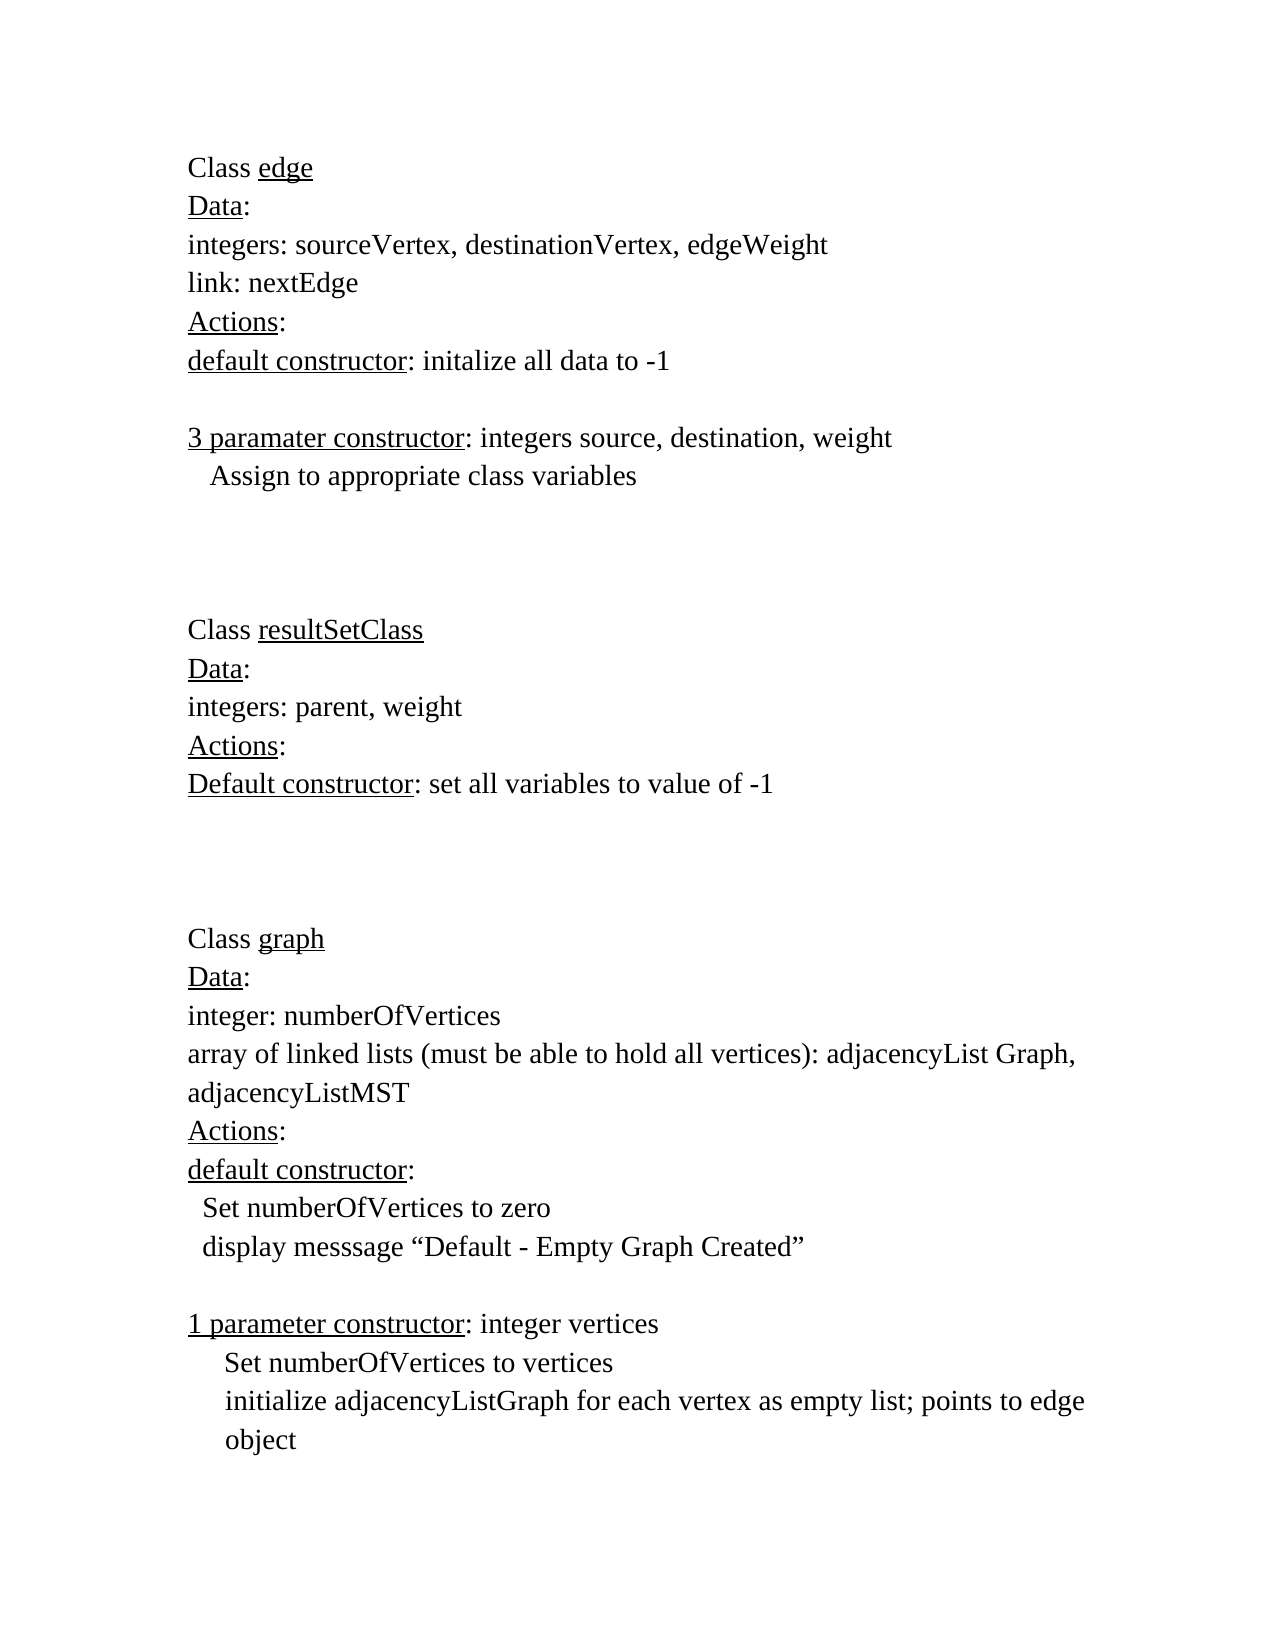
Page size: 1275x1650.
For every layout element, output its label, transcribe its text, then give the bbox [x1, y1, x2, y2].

list integers: sourceVertex, destinationVertex, edgeWeight [187, 227, 1125, 261]
list link: nextEdge [187, 266, 1125, 299]
list Set numberOfVertices to zero [187, 1191, 1125, 1224]
list Set numberOfVertices to vertices [187, 1345, 1125, 1378]
list display messsage “Default - Empty Graph Created” [187, 1229, 1125, 1263]
list Actions: [187, 304, 1125, 338]
list Actions: [187, 1113, 1125, 1147]
list Default constructor: set all variables to value of -1 [187, 767, 1125, 800]
list default constructor: initalize all data to -1 [187, 343, 1125, 376]
list 1 parameter constructor: integer vertices [187, 1306, 1125, 1340]
list Actions: [187, 728, 1125, 762]
list Class graph [187, 921, 1125, 954]
list Assign to appropriate class variables [187, 458, 1125, 492]
list default constructor: [187, 1152, 1125, 1186]
list Class resultSetClass [187, 612, 1125, 646]
list integer: numberOfVertices [187, 998, 1125, 1031]
list Data: [187, 959, 1125, 993]
list Class edge [187, 150, 1125, 183]
list Data: [187, 651, 1125, 684]
list 3 paramater constructor: integers source, destination, weight [187, 420, 1125, 453]
list integers: parent, weight [187, 689, 1125, 723]
list initialize adjacencyListGraph for each vertex as empty list; points to edge object [225, 1383, 1125, 1455]
list Data: [187, 188, 1125, 222]
list array of linked lists (must be able to hold all vertices): adjacencyList Graph, adjacencyListMST [187, 1036, 1125, 1108]
